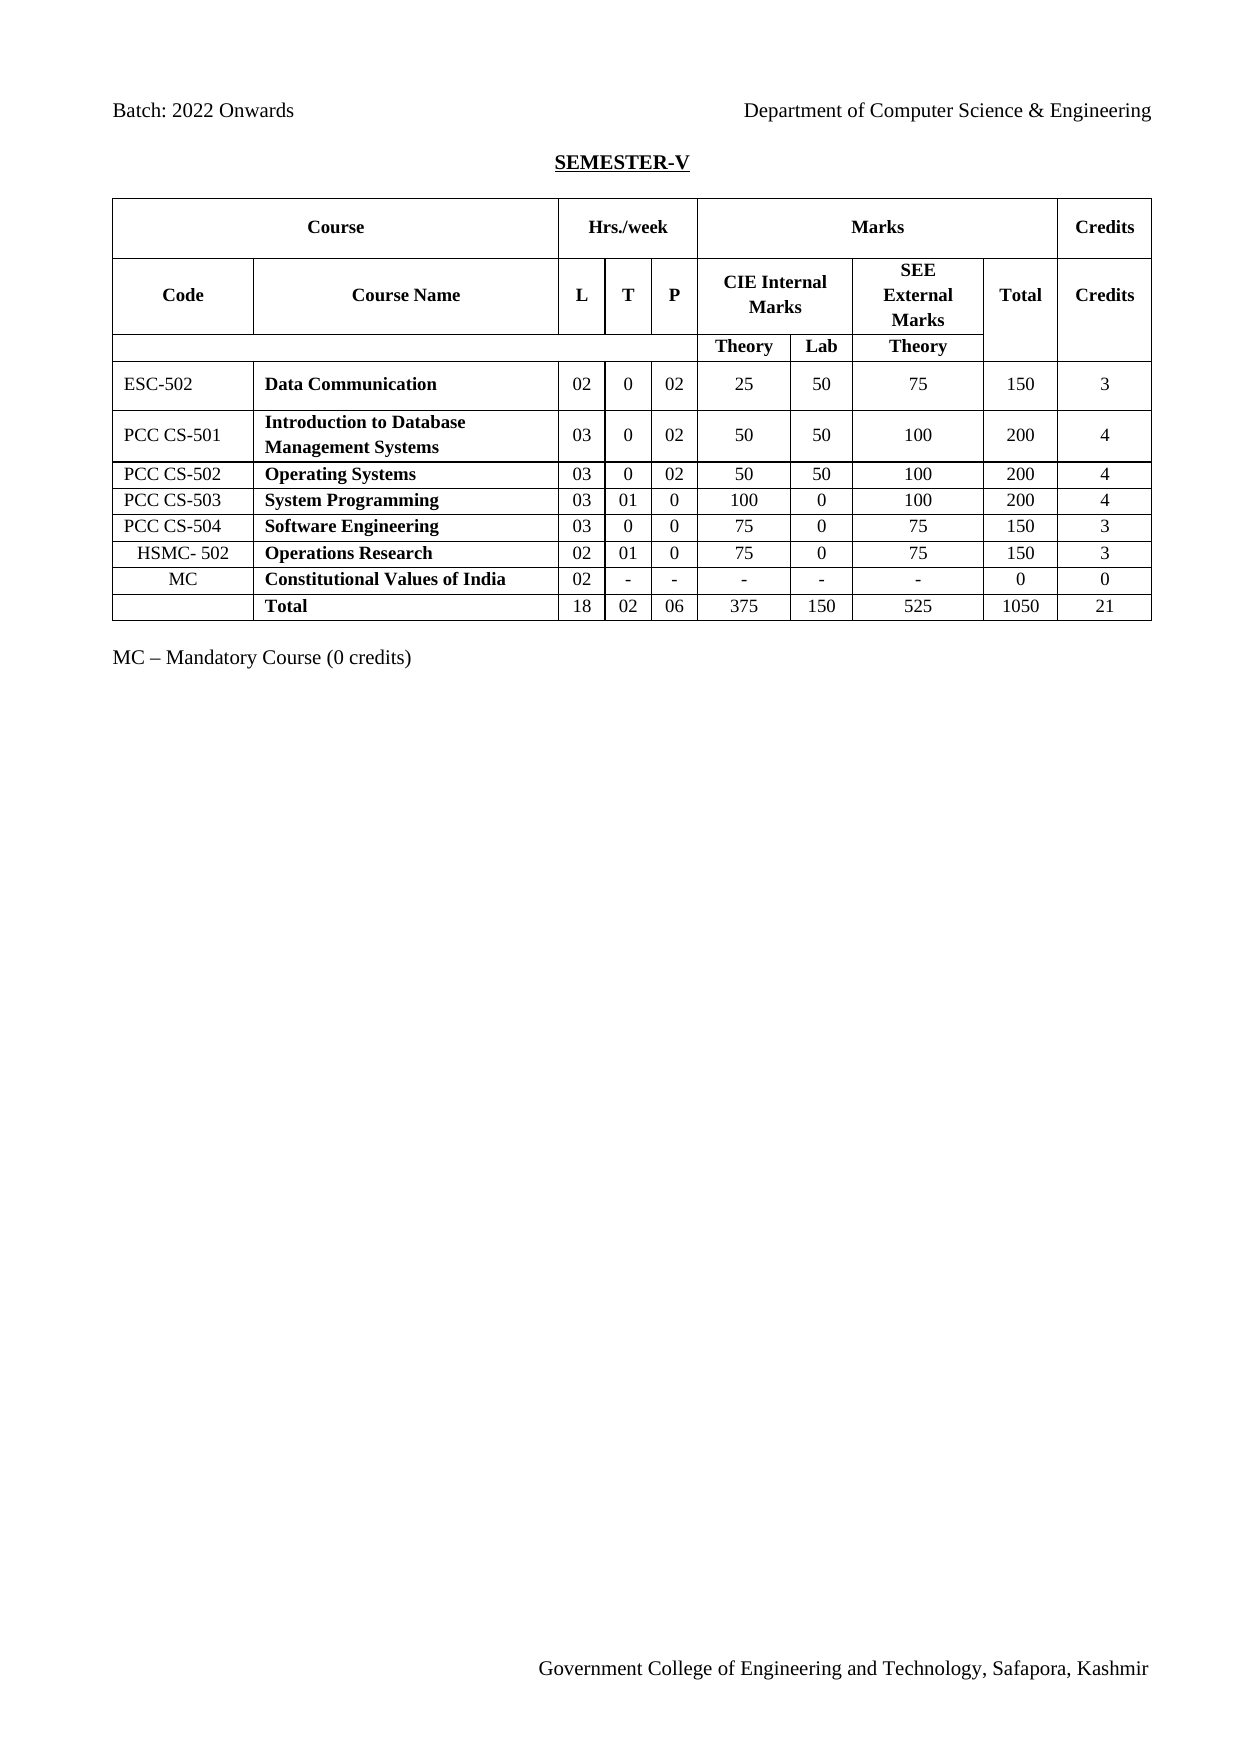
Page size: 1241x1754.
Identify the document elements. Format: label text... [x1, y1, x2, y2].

table_cell 02 [559, 568, 604, 594]
table_cell 06 [652, 595, 697, 620]
table_cell 150 [984, 542, 1057, 567]
table_cell 0 [606, 515, 651, 541]
table_cell 0 [652, 489, 697, 514]
table_cell 03 [559, 463, 604, 488]
table_cell 0 [652, 515, 697, 541]
table_cell Data Communication [254, 362, 558, 410]
table_cell 0 [791, 542, 852, 567]
table_cell 02 [652, 463, 697, 488]
table_cell Lab [791, 335, 852, 361]
table_cell L [559, 259, 604, 334]
table_cell 150 [984, 515, 1057, 541]
table_cell 0 [984, 568, 1057, 594]
table_cell 03 [559, 489, 604, 514]
table_cell 01 [606, 542, 651, 567]
table_cell Credits [1058, 259, 1151, 361]
table_cell 75 [853, 362, 983, 410]
table_cell Total [254, 595, 558, 620]
table_cell 03 [559, 515, 604, 541]
table_header Hrs./week [559, 199, 697, 258]
table_cell CIE Internal Marks [698, 259, 852, 334]
table_cell 525 [853, 595, 983, 620]
table_cell [113, 335, 697, 361]
table_cell 150 [791, 595, 852, 620]
table_cell 18 [559, 595, 604, 620]
table_cell 75 [698, 515, 790, 541]
table_cell 0 [652, 542, 697, 567]
table_cell 4 [1058, 463, 1151, 488]
table_cell - [652, 568, 697, 594]
table_cell Course Name [254, 259, 558, 334]
table_header Course [113, 199, 558, 258]
table_cell 200 [984, 411, 1057, 461]
table_cell System Programming [254, 489, 558, 514]
table_cell 0 [1058, 568, 1151, 594]
table_cell 100 [853, 411, 983, 461]
table_cell T [606, 259, 651, 334]
table_cell PCC CS-504 [113, 515, 253, 541]
table_cell 50 [698, 411, 790, 461]
table_cell [113, 595, 253, 620]
table_cell Software Engineering [254, 515, 558, 541]
table_cell 02 [559, 362, 604, 410]
table_cell 02 [652, 411, 697, 461]
table_cell 3 [1058, 362, 1151, 410]
table_cell 50 [791, 411, 852, 461]
table_cell 1050 [984, 595, 1057, 620]
table_cell 01 [606, 489, 651, 514]
table_cell 0 [791, 515, 852, 541]
table_cell Theory [853, 335, 983, 361]
table_cell 50 [698, 463, 790, 488]
table_cell 150 [984, 362, 1057, 410]
text MC – Mandatory Course (0 credits) [112, 645, 1152, 669]
table_cell 375 [698, 595, 790, 620]
table_cell - [791, 568, 852, 594]
table_cell 75 [853, 515, 983, 541]
table_cell P [652, 259, 697, 334]
table_cell 100 [853, 463, 983, 488]
table_cell 0 [606, 411, 651, 461]
table_cell PCC CS-501 [113, 411, 253, 461]
table_cell Operations Research [254, 542, 558, 567]
table_cell 0 [606, 463, 651, 488]
table_cell 100 [853, 489, 983, 514]
table_cell 02 [606, 595, 651, 620]
table_cell 75 [698, 542, 790, 567]
table_cell 25 [698, 362, 790, 410]
text SEMESTER-V [112, 150, 1131, 174]
table_cell Total [984, 259, 1057, 361]
table_cell 21 [1058, 595, 1151, 620]
table_cell SEE External Marks [853, 259, 983, 334]
table_cell Code [113, 259, 253, 334]
table_cell 4 [1058, 411, 1151, 461]
table_cell 3 [1058, 515, 1151, 541]
table_cell ESC-502 [113, 362, 253, 410]
table_cell 0 [791, 489, 852, 514]
table_cell 200 [984, 463, 1057, 488]
table_cell 02 [652, 362, 697, 410]
table_cell PCC CS-503 [113, 489, 253, 514]
table_cell Theory [698, 335, 790, 361]
table_cell 4 [1058, 489, 1151, 514]
table_cell 0 [606, 362, 651, 410]
table_header Credits [1058, 199, 1151, 258]
table_cell 03 [559, 411, 604, 461]
table_cell - [606, 568, 651, 594]
table_cell 50 [791, 463, 852, 488]
table_cell MC [113, 568, 253, 594]
table_cell HSMC- 502 [113, 542, 253, 567]
table_cell 3 [1058, 542, 1151, 567]
table_cell - [853, 568, 983, 594]
table_cell - [698, 568, 790, 594]
table_cell PCC CS-502 [113, 463, 253, 488]
table_cell 100 [698, 489, 790, 514]
table_cell Introduction to Database Management Systems [254, 411, 558, 461]
table_cell 50 [791, 362, 852, 410]
table_cell 200 [984, 489, 1057, 514]
table_header Marks [698, 199, 1057, 258]
table_cell Operating Systems [254, 463, 558, 488]
table_cell 02 [559, 542, 604, 567]
table_cell Constitutional Values of India [254, 568, 558, 594]
table_cell 75 [853, 542, 983, 567]
